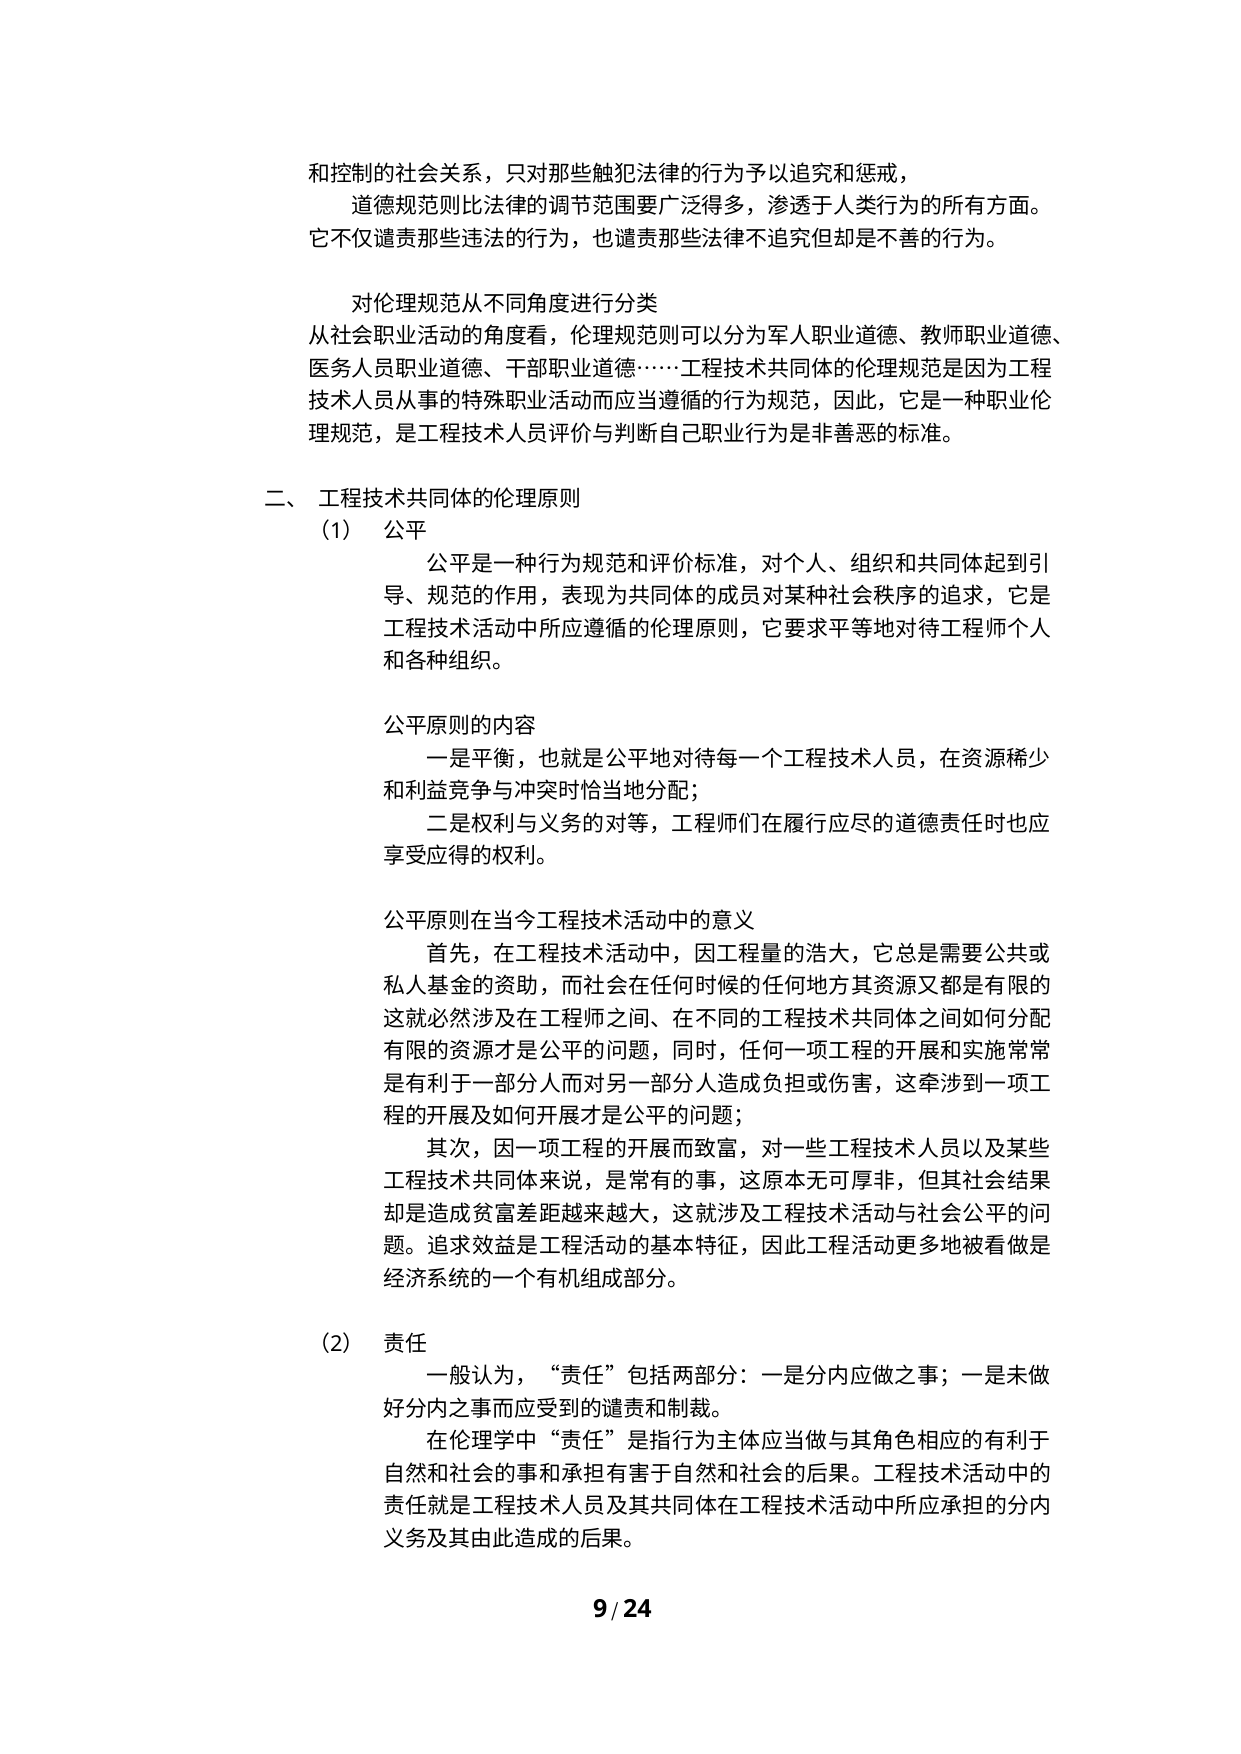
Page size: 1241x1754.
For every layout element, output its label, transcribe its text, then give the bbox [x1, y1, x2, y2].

list 其次，因一项工程的开展而致富，对一些工程技术人员以及某些工程技术共同体来说，是常有的事，这原本无可厚非，但其社会结果却是造成贫富差距越来越大，这就涉及工程技术活动与社会公平的问题。追求效益是工程活动的基本特征，因此工程活动更多地被看做是经济系统的一个有机组成部分。 [383, 1131, 1053, 1293]
list 公平原则的内容 [383, 708, 1053, 741]
list 在伦理学中“责任”是指行为主体应当做与其角色相应的有利于自然和社会的事和承担有害于自然和社会的后果。工程技术活动中的责任就是工程技术人员及其共同体在工程技术活动中所应承担的分内义务及其由此造成的后果。 [383, 1423, 1053, 1553]
list 首先，在工程技术活动中，因工程量的浩大，它总是需要公共或私人基金的资助，而社会在任何时候的任何地方其资源又都是有限的，这就必然涉及在工程师之间、在不同的工程技术共同体之间如何分配有限的资源才是公平的问题，同时，任何一项工程的开展和实施常常是有利于一部分人而对另一部分人造成负担或伤害，这牵涉到一项工程的开展及如何开展才是公平的问题； [383, 936, 1053, 1131]
list 从社会职业活动的角度看，伦理规范则可以分为军人职业道德、教师职业道德、医务人员职业道德、干部职业道德……工程技术共同体的伦理规范是因为工程技术人员从事的特殊职业活动而应当遵循的行为规范，因此，它是一种职业伦理规范，是工程技术人员评价与判断自己职业行为是非善恶的标准。 [308, 318, 1053, 448]
list 对伦理规范从不同角度进行分类 [308, 286, 1053, 318]
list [308, 156, 1053, 188]
list 道德规范则比法律的调节范围要广泛得多，渗透于人类行为的所有方面。它不仅谴责那些违法的行为，也谴责那些法律不追究但却是不善的行为。 [308, 188, 1053, 253]
list 二是权利与义务的对等，工程师们在履行应尽的道德责任时也应享受应得的权利。 [383, 806, 1053, 871]
list 公平是一种行为规范和评价标准，对个人、组织和共同体起到引导、规范的作用，表现为共同体的成员对某种社会秩序的追求，它是工程技术活动中所应遵循的伦理原则，它要求平等地对待工程师个人和各种组织。 [383, 546, 1053, 676]
list 公平原则在当今工程技术活动中的意义 [383, 903, 1053, 936]
list 一般认为，“责任”包括两部分：一是分内应做之事；一是未做好分内之事而应受到的谴责和制裁。 [383, 1358, 1053, 1423]
list 责任 [308, 1326, 1053, 1358]
list 公平 [308, 513, 1053, 546]
list 一是平衡，也就是公平地对待每一个工程技术人员，在资源稀少和利益竞争与冲突时恰当地分配； [383, 741, 1053, 806]
list 工程技术共同体的伦理原则 [264, 481, 1053, 513]
